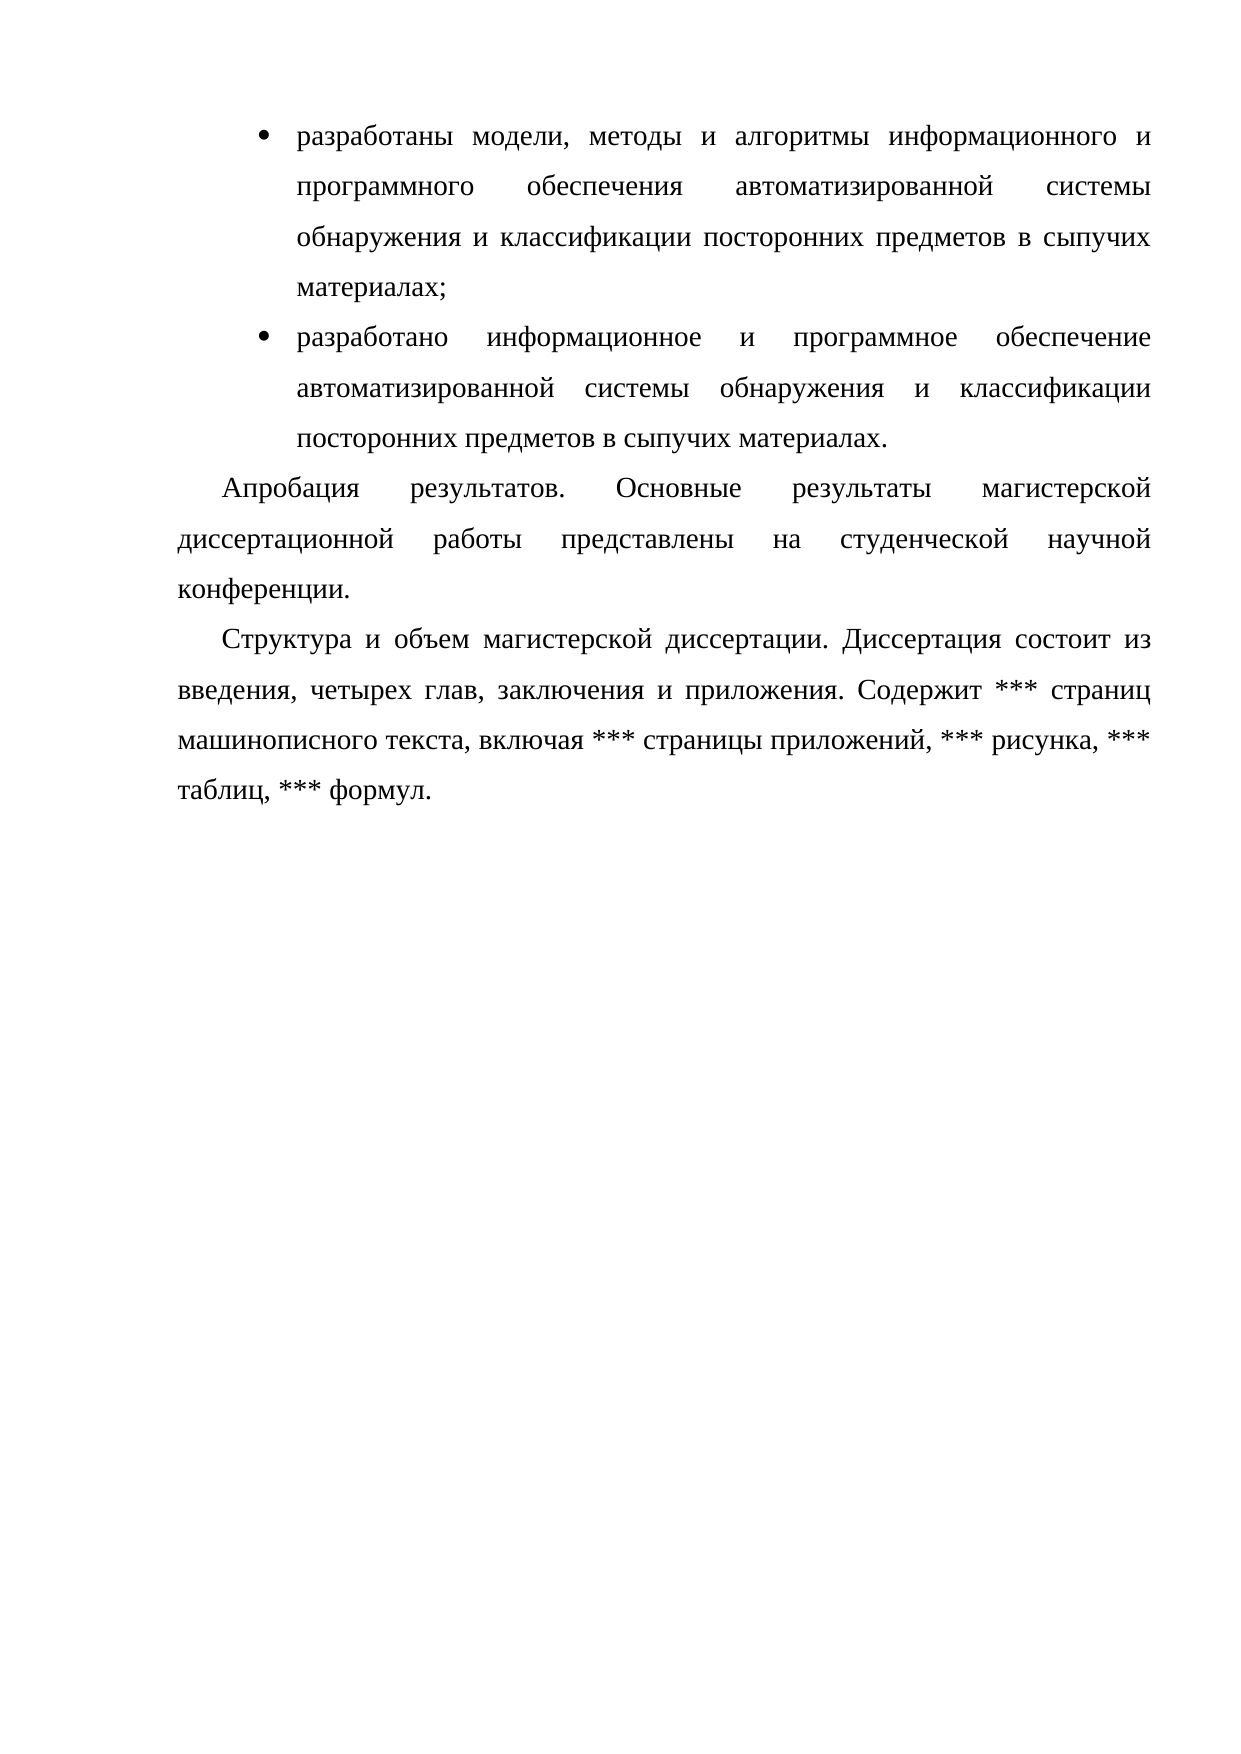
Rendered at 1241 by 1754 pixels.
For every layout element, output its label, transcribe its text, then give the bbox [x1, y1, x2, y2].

list разработаны модели, методы и алгоритмы информационного и программного обеспечения автоматизированной системы обнаружения и классификации посторонних предметов в сыпучих материалах; [259, 118, 1152, 303]
text Структура и объем магистерской диссертации. Диссертация состоит из введения, четырех глав, заключения и приложения. Содержит *** страниц машинописного текста, включая *** страницы приложений, *** рисунка, *** таблиц, *** формул. [177, 621, 1152, 806]
text Апробация результатов. Основные результаты магистерской диссертационной работы представлены на студенческой научной конференции. [177, 471, 1152, 605]
list разработано информационное и программное обеспечение автоматизированной системы обнаружения и классификации посторонних предметов в сыпучих материалах. [259, 319, 1152, 454]
